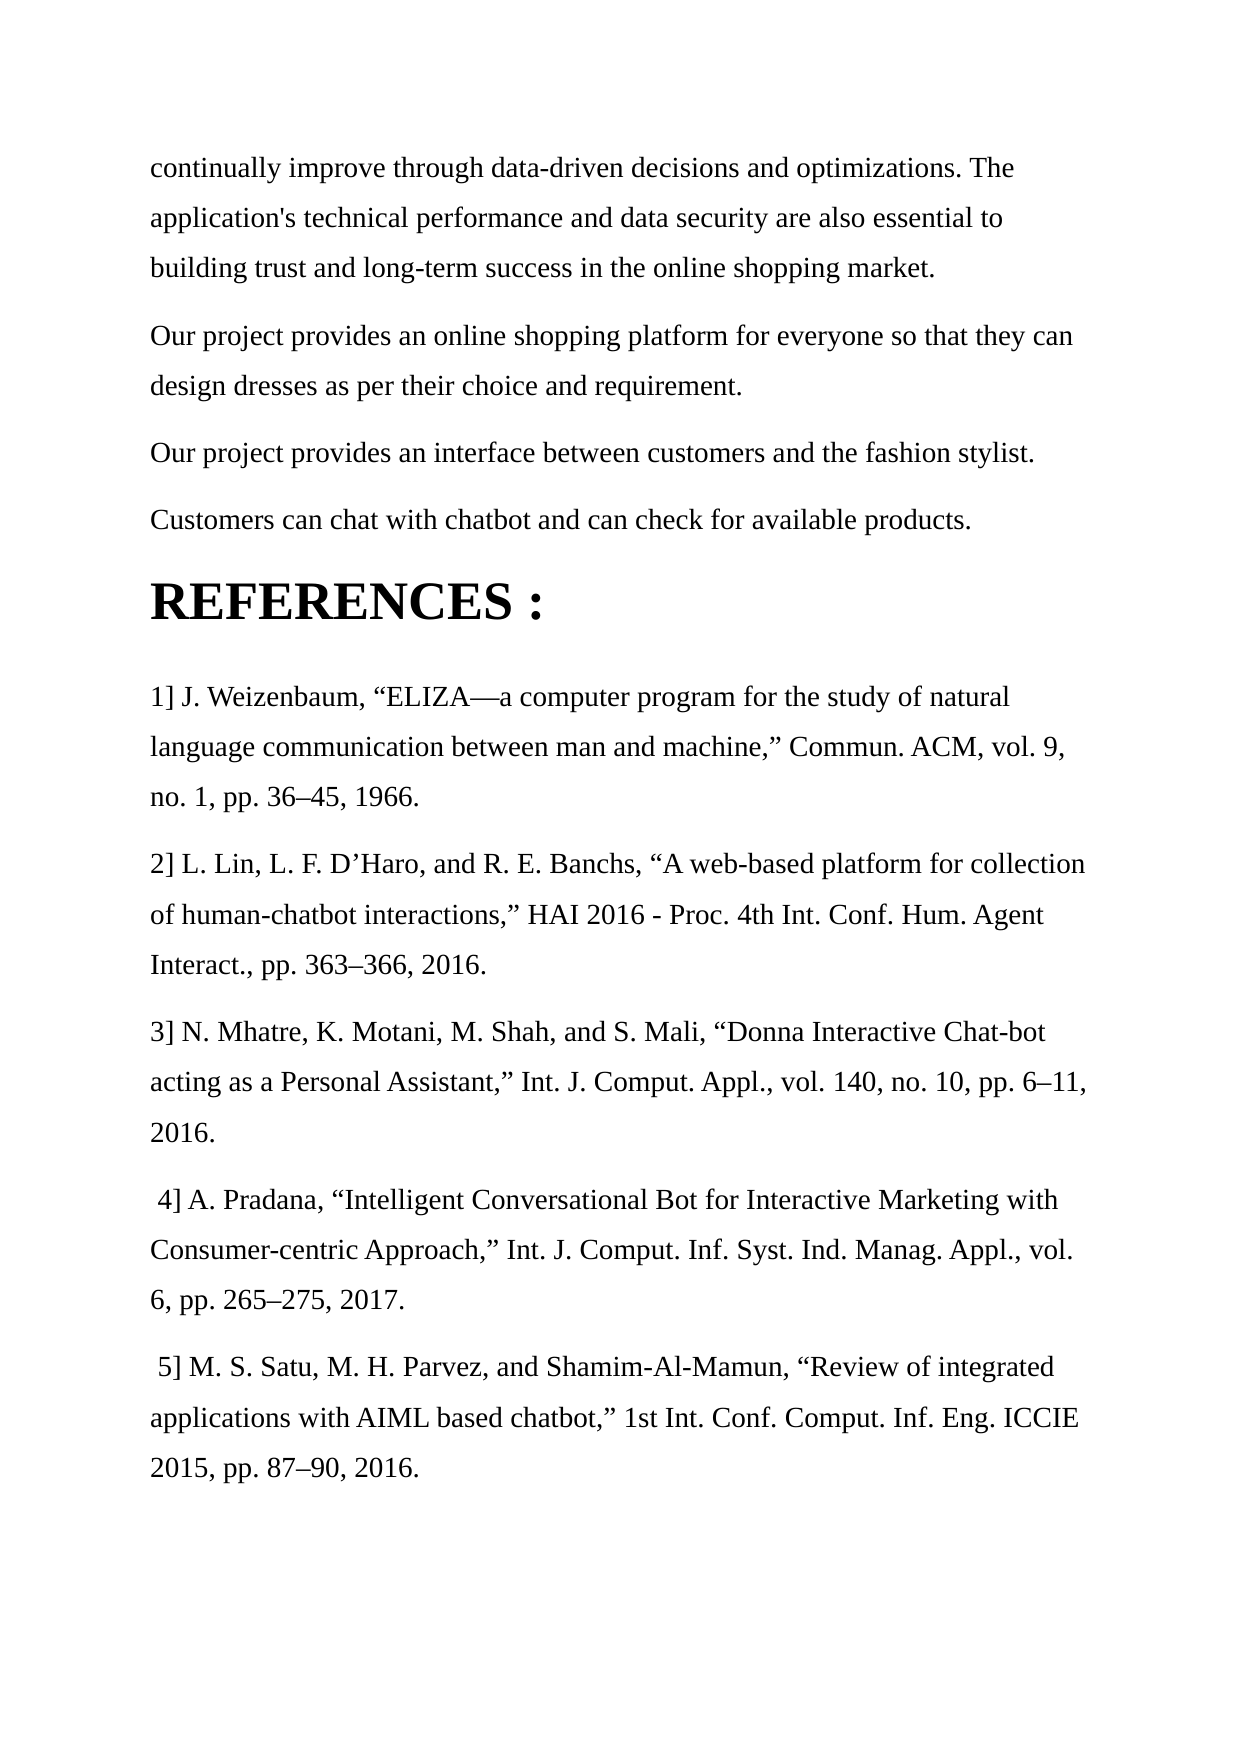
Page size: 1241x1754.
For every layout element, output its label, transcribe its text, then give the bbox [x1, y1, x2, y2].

text Our project provides an online shopping platform for everyone so that they can design dresses as per their choice and requirement. [150, 318, 1090, 401]
text Customers can chat with chatbot and can check for available products. [150, 502, 1090, 535]
text 3] N. Mhatre, K. Motani, M. Shah, and S. Mali, “Donna Interactive Chat-bot acting as a Personal Assistant,” Int. J. Comput. Appl., vol. 140, no. 10, pp. 6–11, 2016. [150, 1014, 1090, 1148]
text 1] J. Weizenbaum, “ELIZA—a computer program for the study of natural language communication between man and machine,” Commun. ACM, vol. 9, no. 1, pp. 36–45, 1966. [150, 679, 1090, 813]
text 2] L. Lin, L. F. D’Haro, and R. E. Banchs, “A web-based platform for collection of human-chatbot interactions,” HAI 2016 - Proc. 4th Int. Conf. Hum. Agent Interact., pp. 363–366, 2016. [150, 847, 1090, 981]
text 5] M. S. Satu, M. H. Parvez, and Shamim-Al-Mamun, “Review of integrated applications with AIML based chatbot,” 1st Int. Conf. Comput. Inf. Eng. ICCIE 2015, pp. 87–90, 2016. [150, 1349, 1090, 1483]
text 4] A. Pradana, “Intelligent Conversational Bot for Interactive Marketing with Consumer-centric Approach,” Int. J. Comput. Inf. Syst. Ind. Manag. Appl., vol. 6, pp. 265–275, 2017. [150, 1182, 1090, 1316]
text Our project provides an interface between customers and the fashion stylist. [150, 435, 1090, 468]
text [150, 150, 1090, 284]
text REFERENCES : [150, 569, 1090, 631]
